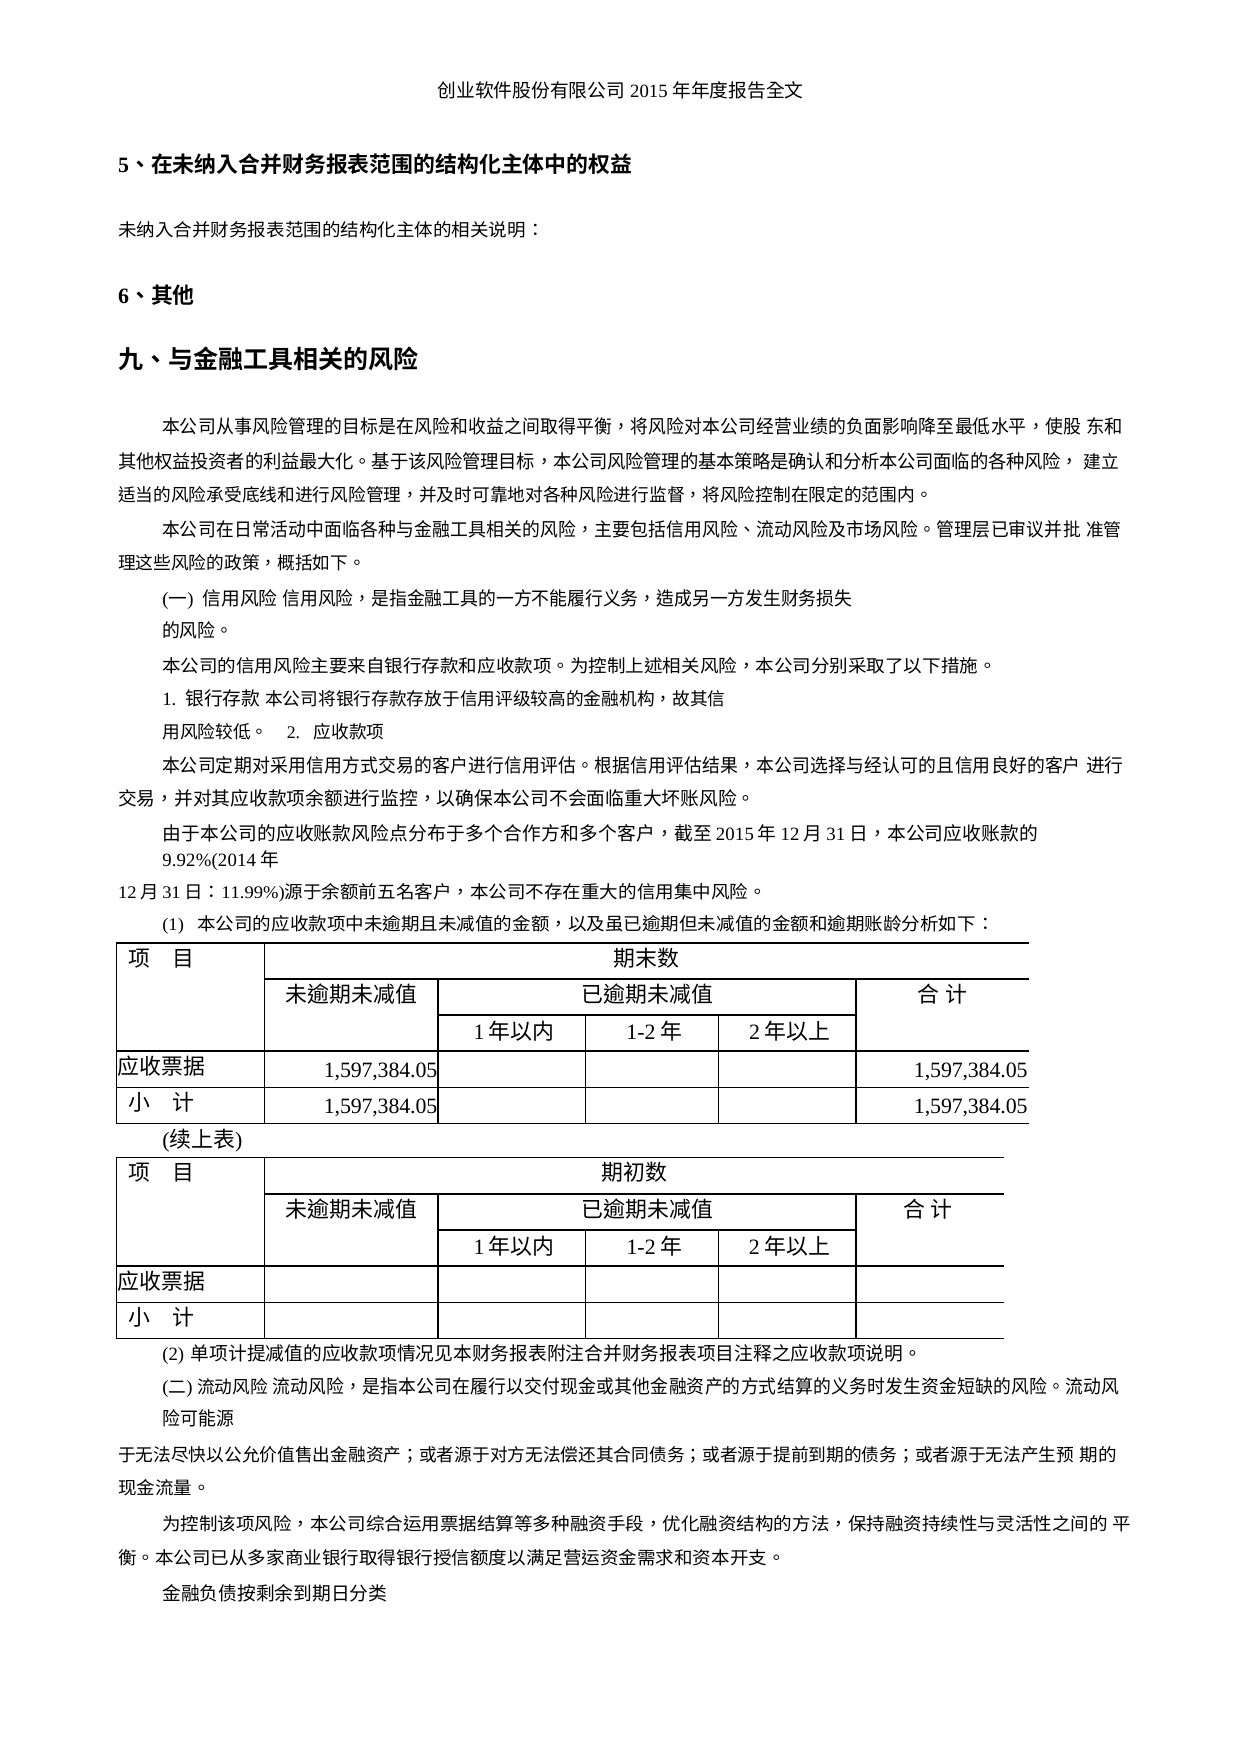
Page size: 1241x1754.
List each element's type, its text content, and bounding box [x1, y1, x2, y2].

text (一) 信用风险 信用风险，是指金融工具的一方不能履行义务，造成另一方发生财务损失的风险。 [162, 585, 869, 642]
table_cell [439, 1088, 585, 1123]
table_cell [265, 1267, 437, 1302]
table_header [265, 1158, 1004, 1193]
text (二) 流动风险 流动风险，是指本公司在履行以交付现金或其他金融资产的方式结算的义务时发生资金短缺的风险。流动风险可能源 [162, 1373, 1134, 1431]
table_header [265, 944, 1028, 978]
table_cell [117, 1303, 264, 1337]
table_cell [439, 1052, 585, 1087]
text (2) 单项计提减值的应收款项情况见本财务报表附注合并财务报表项目注释之应收款项说明。 [162, 1340, 1134, 1366]
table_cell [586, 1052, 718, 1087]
text 本公司从事风险管理的目标是在风险和收益之间取得平衡，将风险对本公司经营业绩的负面影响降至最低水平，使股 东和其他权益投资者的利益最大化。基于该风险管理目标，本公司风险管理的基本策略是确认和分析本公司面临的各种风险， 建立适当的风险承受底线和进行风险管理，并及时可靠地对各种风险进行监督，将风险控制在限定的范围内。 [118, 414, 1134, 506]
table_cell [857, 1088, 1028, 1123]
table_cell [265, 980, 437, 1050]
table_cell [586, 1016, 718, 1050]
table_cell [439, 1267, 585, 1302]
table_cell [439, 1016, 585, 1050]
subtitle 九、与金融工具相关的风险 [118, 342, 1134, 376]
subtitle 5、在未纳入合并财务报表范围的结构化主体中的权益 [118, 149, 1134, 179]
subtitle (续上表) [162, 1124, 1134, 1153]
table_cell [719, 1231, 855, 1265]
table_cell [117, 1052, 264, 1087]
text 由于本公司的应收账款风险点分布于多个合作方和多个客户，截至2015年12月31日，本公司应收账款的9.92%(2014年 [162, 821, 1134, 872]
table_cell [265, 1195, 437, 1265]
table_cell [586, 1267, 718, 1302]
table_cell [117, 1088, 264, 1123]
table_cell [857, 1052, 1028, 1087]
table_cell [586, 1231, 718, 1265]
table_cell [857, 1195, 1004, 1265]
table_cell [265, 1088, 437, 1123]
text 未纳入合并财务报表范围的结构化主体的相关说明： [118, 218, 1134, 242]
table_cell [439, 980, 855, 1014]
text 本公司在日常活动中面临各种与金融工具相关的风险，主要包括信用风险、流动风险及市场风险。管理层已审议并批 准管理这些风险的政策，概括如下。 [118, 516, 1134, 575]
text 本公司定期对采用信用方式交易的客户进行信用评估。根据信用评估结果，本公司选择与经认可的且信用良好的客户 进行交易，并对其应收款项余额进行监控，以确保本公司不会面临重大坏账风险。 [118, 752, 1134, 811]
subtitle 6、其他 [118, 280, 1134, 310]
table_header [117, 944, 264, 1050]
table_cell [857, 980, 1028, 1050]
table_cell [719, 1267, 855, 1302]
text 为控制该项风险，本公司综合运用票据结算等多种融资手段，优化融资结构的方法，保持融资持续性与灵活性之间的 平衡。本公司已从多家商业银行取得银行授信额度以满足营运资金需求和资本开支。 [118, 1512, 1134, 1569]
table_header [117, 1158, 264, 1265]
text 于无法尽快以公允价值售出金融资产；或者源于对方无法偿还其合同债务；或者源于提前到期的债务；或者源于无法产生预 期的现金流量。 [118, 1442, 1134, 1500]
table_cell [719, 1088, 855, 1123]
text 本公司的信用风险主要来自银行存款和应收款项。为控制上述相关风险，本公司分别采取了以下措施。 [162, 653, 1134, 677]
text (1) 本公司的应收款项中未逾期且未减值的金额，以及虽已逾期但未减值的金额和逾期账龄分析如下： [162, 912, 1134, 936]
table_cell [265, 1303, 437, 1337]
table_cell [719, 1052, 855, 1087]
text 1. 银行存款 本公司将银行存款存放于信用评级较高的金融机构，故其信用风险较低。 2. 应收款项 [162, 686, 742, 744]
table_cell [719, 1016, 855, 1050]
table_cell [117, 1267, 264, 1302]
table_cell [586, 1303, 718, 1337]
text 金融负债按剩余到期日分类 [162, 1580, 1134, 1606]
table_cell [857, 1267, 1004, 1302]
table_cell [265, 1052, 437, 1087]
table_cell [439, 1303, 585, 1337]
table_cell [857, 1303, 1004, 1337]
text 12月31日：11.99%)源于余额前五名客户，本公司不存在重大的信用集中风险。 [118, 879, 1134, 904]
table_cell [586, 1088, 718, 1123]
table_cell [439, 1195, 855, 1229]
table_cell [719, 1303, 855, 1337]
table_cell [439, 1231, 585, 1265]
